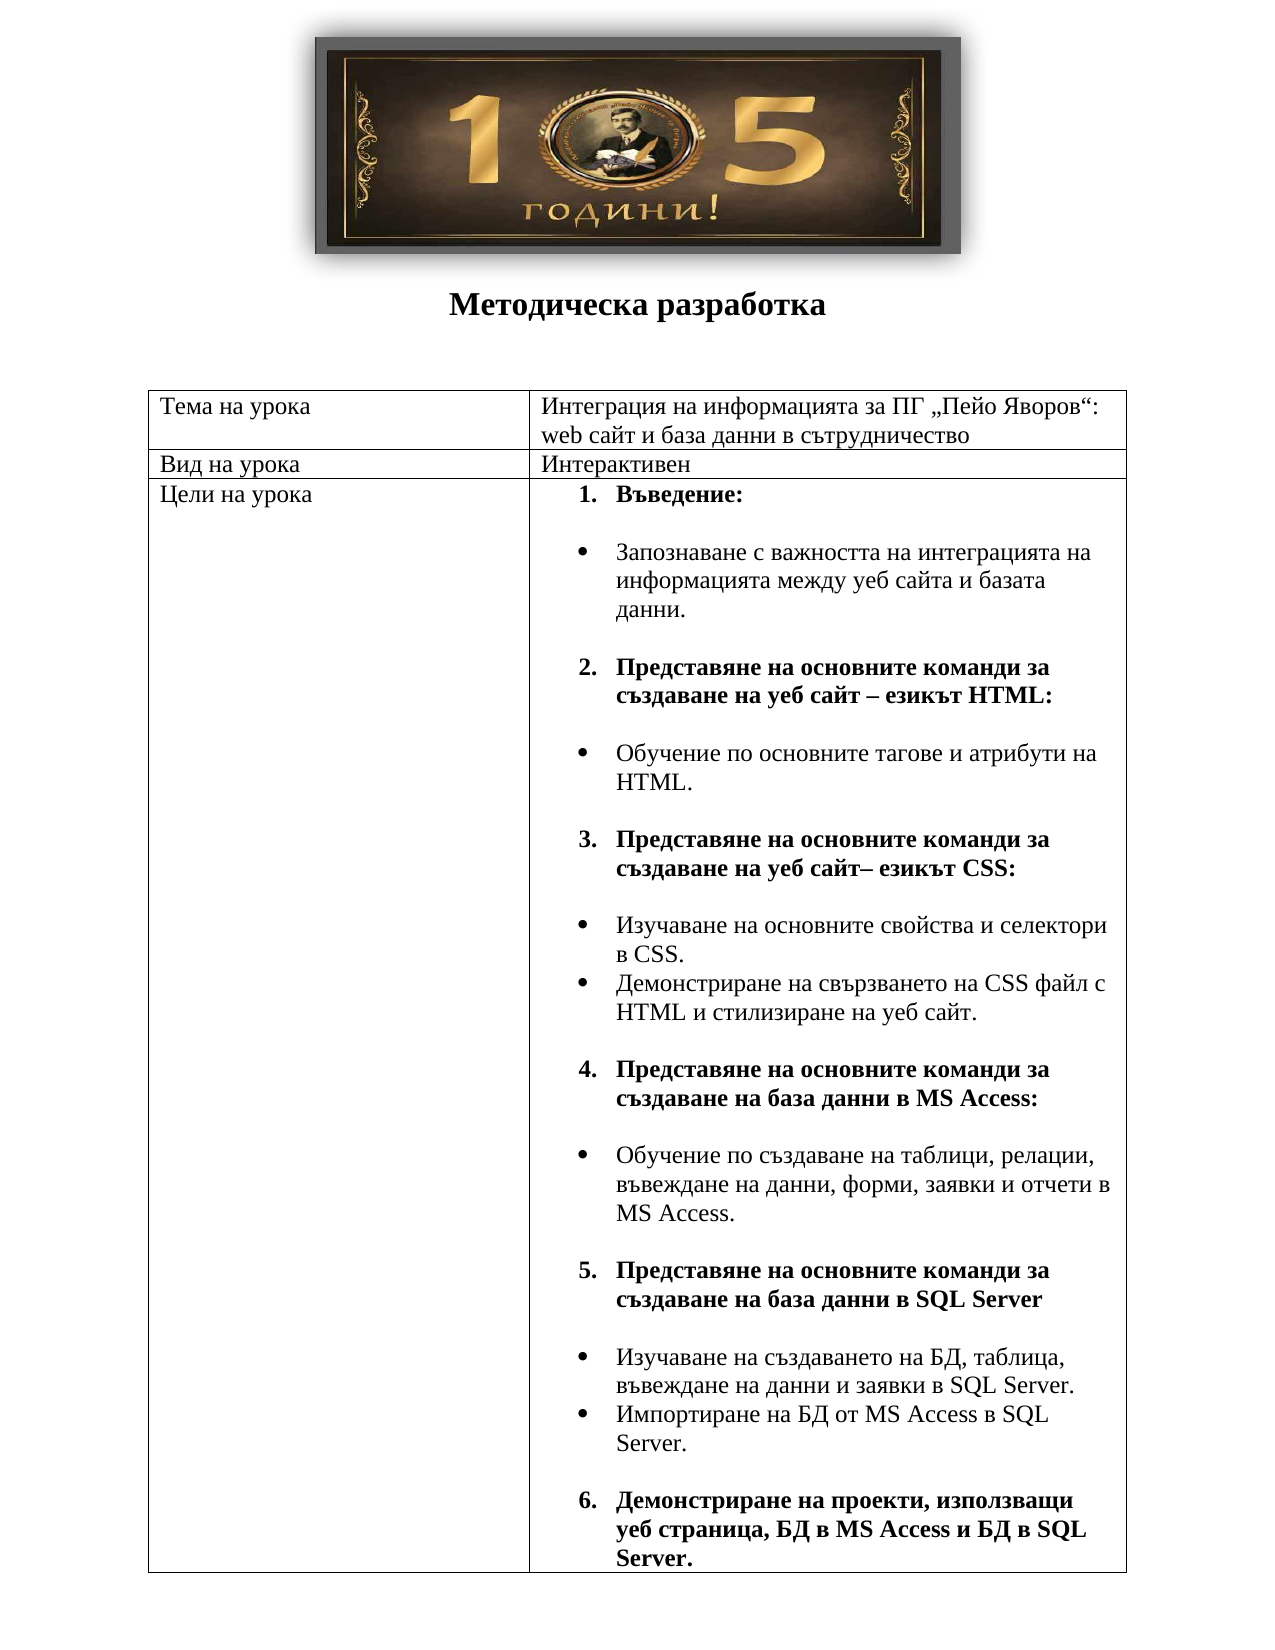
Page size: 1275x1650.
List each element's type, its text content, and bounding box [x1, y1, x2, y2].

text Методическа разработка [148, 284, 1127, 322]
table_header Интеграция на информацията за ПГ „Пейо Яворов“: web сайт и база данни в сътрудничество [530, 391, 1126, 448]
table_cell Вид на урока [149, 450, 529, 478]
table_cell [530, 479, 1126, 1572]
table_header Тема на урока [149, 391, 529, 448]
table_cell Интерактивен [530, 450, 1126, 478]
table_cell Цели на урока [149, 479, 529, 1572]
